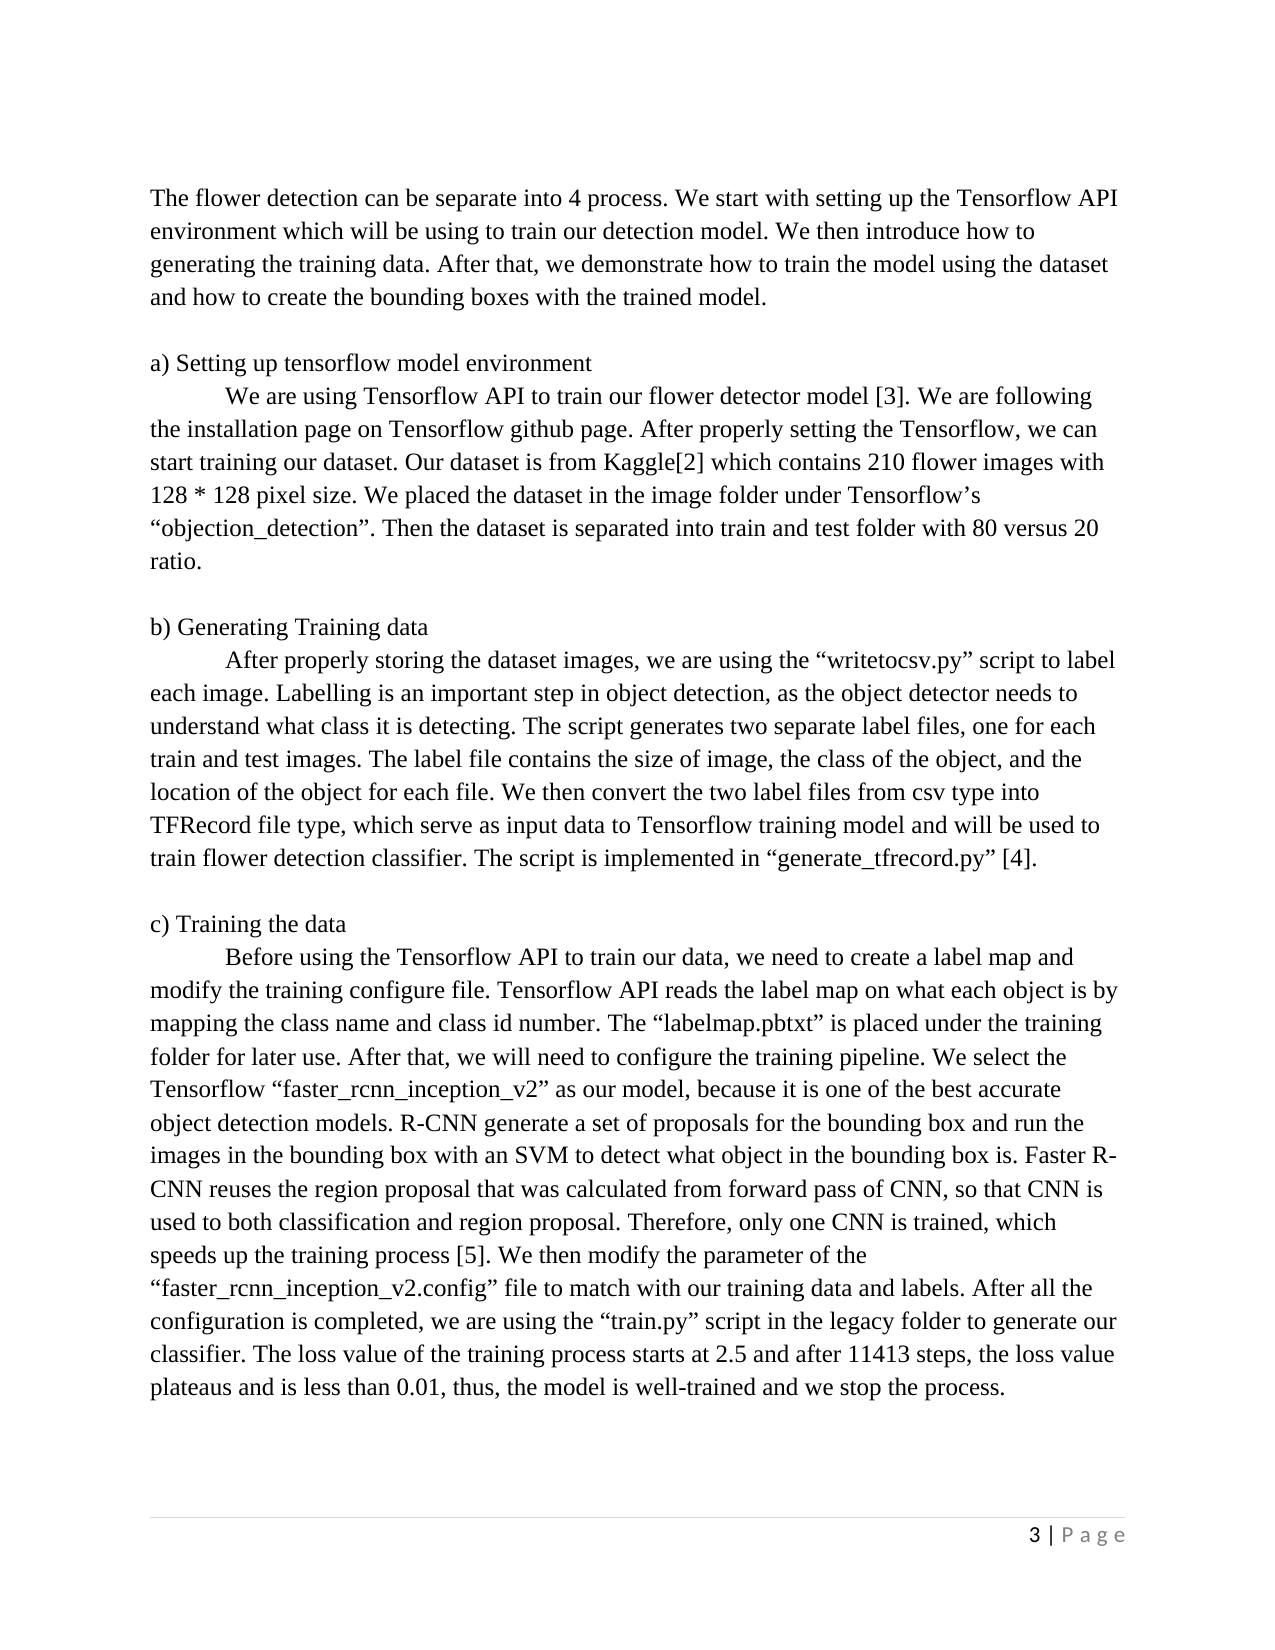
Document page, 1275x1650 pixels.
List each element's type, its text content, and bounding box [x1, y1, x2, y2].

text a) Setting up tensorflow model environment [150, 348, 1125, 377]
text We are using Tensorflow API to train our flower detector model [3]. We are following the installation page on Tensorflow github page. After properly setting the Tensorflow, we can start training our dataset. Our dataset is from Kaggle[2] which contains 210 flower images with 128 * 128 pixel size. We placed the dataset in the image folder under Tensorflow’s “objection_detection”. Then the dataset is separated into train and test folder with 80 versus 20 ratio. [150, 381, 1125, 575]
text c) Training the data [150, 909, 1125, 938]
text b) Generating Training data [150, 612, 1125, 641]
text Before using the Tensorflow API to train our data, we need to create a label map and modify the training configure file. Tensorflow API reads the label map on what each object is by mapping the class name and class id number. The “labelmap.pbtxt” is placed under the training folder for later use. After that, we will need to configure the training pipeline. We select the Tensorflow “faster_rcnn_inception_v2” as our model, because it is one of the best accurate object detection models. R-CNN generate a set of proposals for the bounding box and run the images in the bounding box with an SVM to detect what object in the bounding box is. Faster R-CNN reuses the region proposal that was calculated from forward pass of CNN, so that CNN is used to both classification and region proposal. Therefore, only one CNN is trained, which speeds up the training process [5]. We then modify the parameter of the “faster_rcnn_inception_v2.config” file to match with our training data and labels. After all the configuration is completed, we are using the “train.py” script in the legacy folder to generate our classifier. The loss value of the training process starts at 2.5 and after 11413 steps, the loss value plateaus and is less than 0.01, thus, the model is well-trained and we stop the process. [150, 942, 1125, 1401]
text After properly storing the dataset images, we are using the “writetocsv.py” script to label each image. Labelling is an important step in object detection, as the object detector needs to understand what class it is detecting. The script generates two separate label files, one for each train and test images. The label file contains the size of image, the class of the object, and the location of the object for each file. We then convert the two label files from csv type into TFRecord file type, which serve as input data to Tensorflow training model and will be used to train flower detection classifier. The script is implemented in “generate_tfrecord.py” [4]. [150, 645, 1125, 872]
text The flower detection can be separate into 4 process. We start with setting up the Tensorflow API environment which will be using to train our detection model. We then introduce how to generating the training data. After that, we demonstrate how to train the model using the dataset and how to create the bounding boxes with the trained model. [150, 183, 1125, 311]
